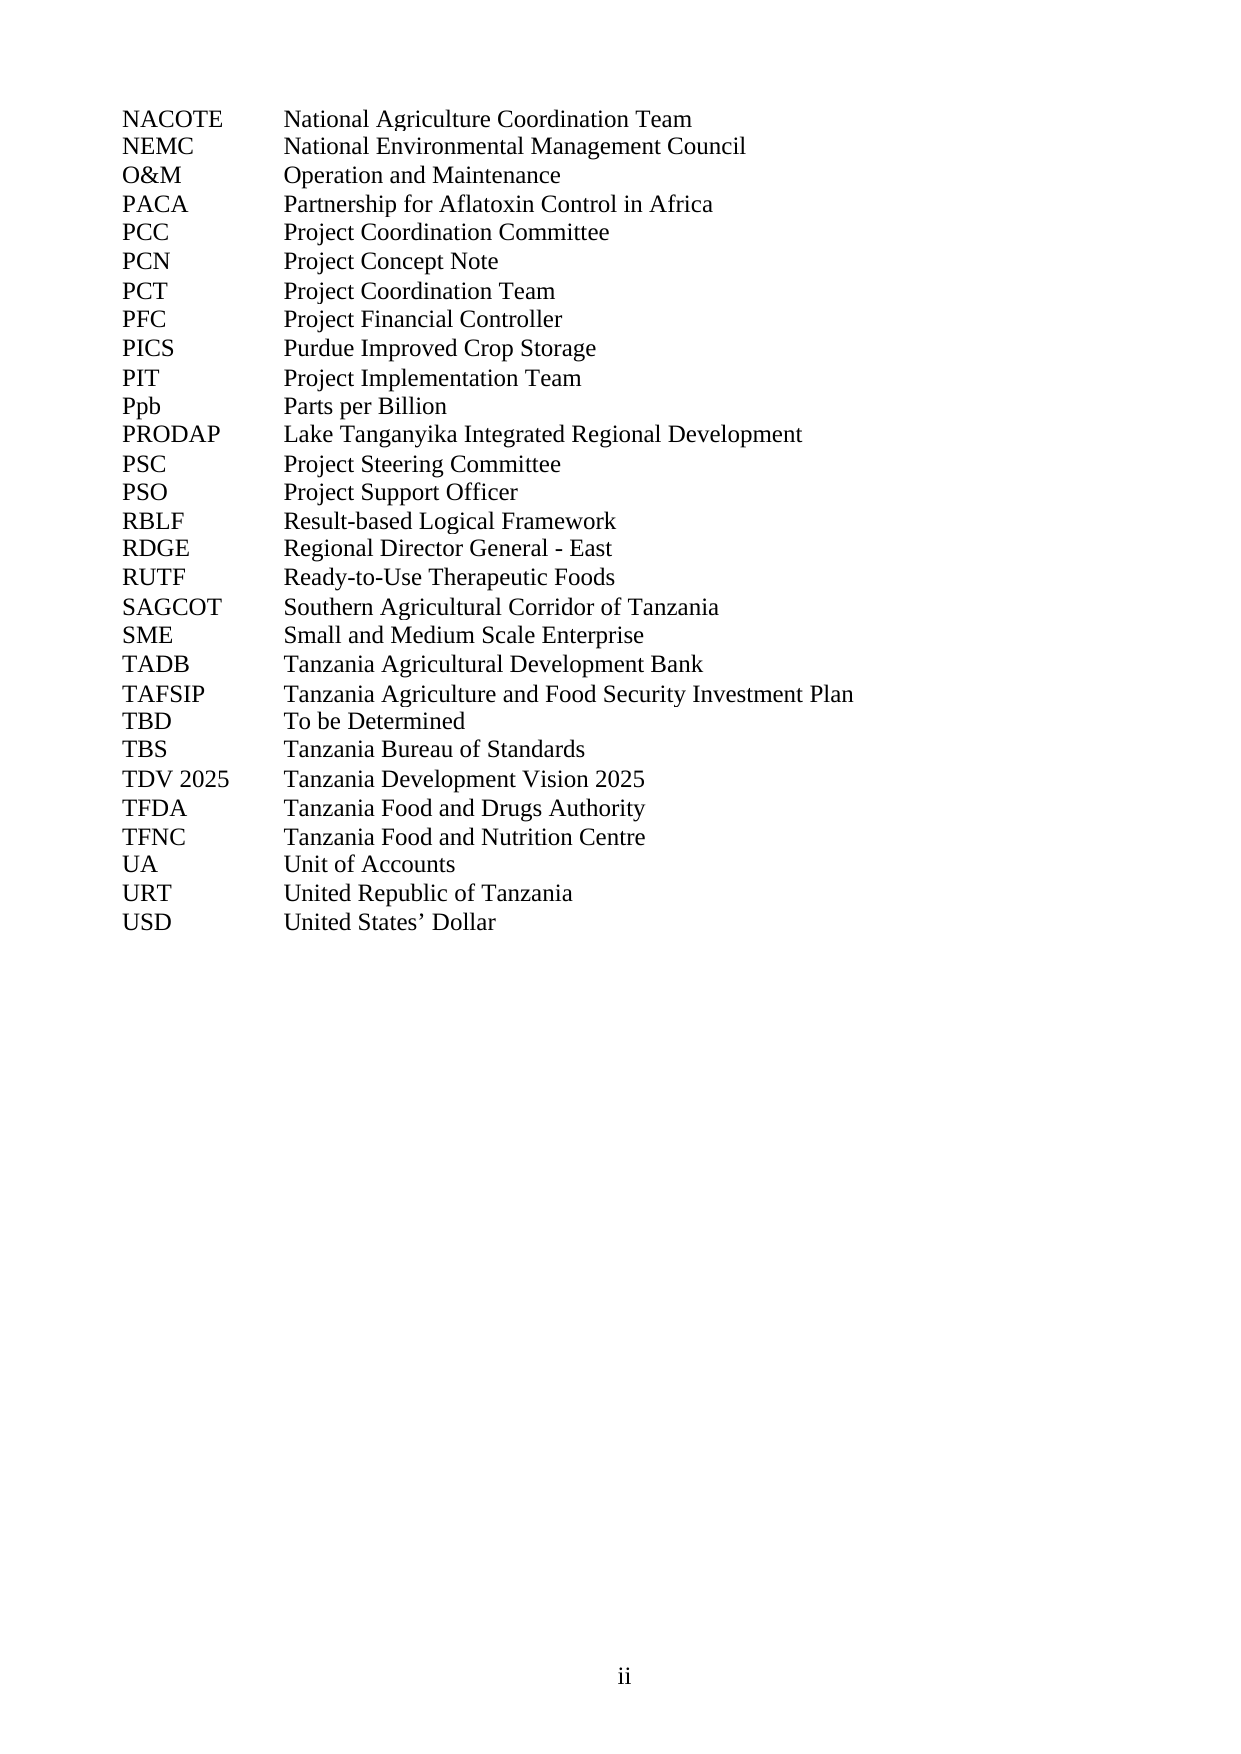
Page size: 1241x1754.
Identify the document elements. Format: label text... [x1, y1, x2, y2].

table_cell United Republic of Tanzania [245, 878, 918, 907]
table_cell United States’ Dollar [245, 907, 918, 933]
table_cell To be Determined [245, 706, 918, 734]
table_cell RBLF [111, 506, 245, 533]
table_cell TFDA [111, 793, 245, 822]
table_header NACOTE [111, 104, 245, 131]
table_cell URT [111, 878, 245, 907]
table_cell Project Coordination Team [245, 276, 918, 303]
table_cell Purdue Improved Crop Storage [245, 333, 918, 363]
table_cell Tanzania Food and Nutrition Centre [245, 822, 918, 849]
table_cell Ready-to-Use Therapeutic Foods [245, 562, 918, 592]
table_cell Project Financial Controller [245, 303, 918, 333]
table_cell Tanzania Bureau of Standards [245, 734, 918, 763]
table_cell Result-based Logical Framework [245, 506, 918, 533]
table_cell Tanzania Agricultural Development Bank [245, 649, 918, 679]
table_cell Project Concept Note [245, 246, 918, 276]
table_cell Tanzania Food and Drugs Authority [245, 793, 918, 822]
table_cell PRODAP [111, 419, 245, 449]
table_cell TBS [111, 734, 245, 763]
table_cell Southern Agricultural Corridor of Tanzania [245, 592, 918, 619]
table_cell SAGCOT [111, 592, 245, 619]
table_cell Parts per Billion [245, 391, 918, 419]
table_cell Project Coordination Committee [245, 217, 918, 246]
table_cell PSO [111, 477, 245, 506]
table_cell Partnership for Aflatoxin Control in Africa [245, 189, 918, 217]
table_cell O&M [111, 160, 245, 189]
table_cell TAFSIP [111, 679, 245, 706]
table_cell PICS [111, 333, 245, 363]
table_cell PCN [111, 246, 245, 276]
table_cell UA [111, 849, 245, 878]
table_cell Project Steering Committee [245, 449, 918, 477]
table_cell Regional Director General - East [245, 533, 918, 562]
table_cell RDGE [111, 533, 245, 562]
table_cell Lake Tanganyika Integrated Regional Development Programme [245, 419, 918, 449]
table_cell TFNC [111, 822, 245, 849]
table_cell TDV 2025 [111, 763, 245, 793]
table_cell PCC [111, 217, 245, 246]
table_cell Unit of Accounts [245, 849, 918, 878]
table_cell USD [111, 907, 245, 933]
table_header National Agriculture Coordination Team [245, 104, 918, 131]
table_cell Operation and Maintenance [245, 160, 918, 189]
table_cell NEMC [111, 131, 245, 160]
table_cell RUTF [111, 562, 245, 592]
table_cell Small and Medium Scale Enterprise [245, 619, 918, 649]
table_cell National Environmental Management Council [245, 131, 918, 160]
table_cell TADB [111, 649, 245, 679]
table_cell Tanzania Agriculture and Food Security Investment Plan [245, 679, 918, 706]
table_cell PFC [111, 303, 245, 333]
table_cell Project Implementation Team [245, 363, 918, 391]
table_cell Tanzania Development Vision 2025 [245, 763, 918, 793]
table_cell Project Support Officer [245, 477, 918, 506]
table_cell TBD [111, 706, 245, 734]
table_cell PACA [111, 189, 245, 217]
table_cell Ppb [111, 391, 245, 419]
table_cell SME [111, 619, 245, 649]
table_cell PSC [111, 449, 245, 477]
table_cell PIT [111, 363, 245, 391]
table_cell PCT [111, 276, 245, 303]
